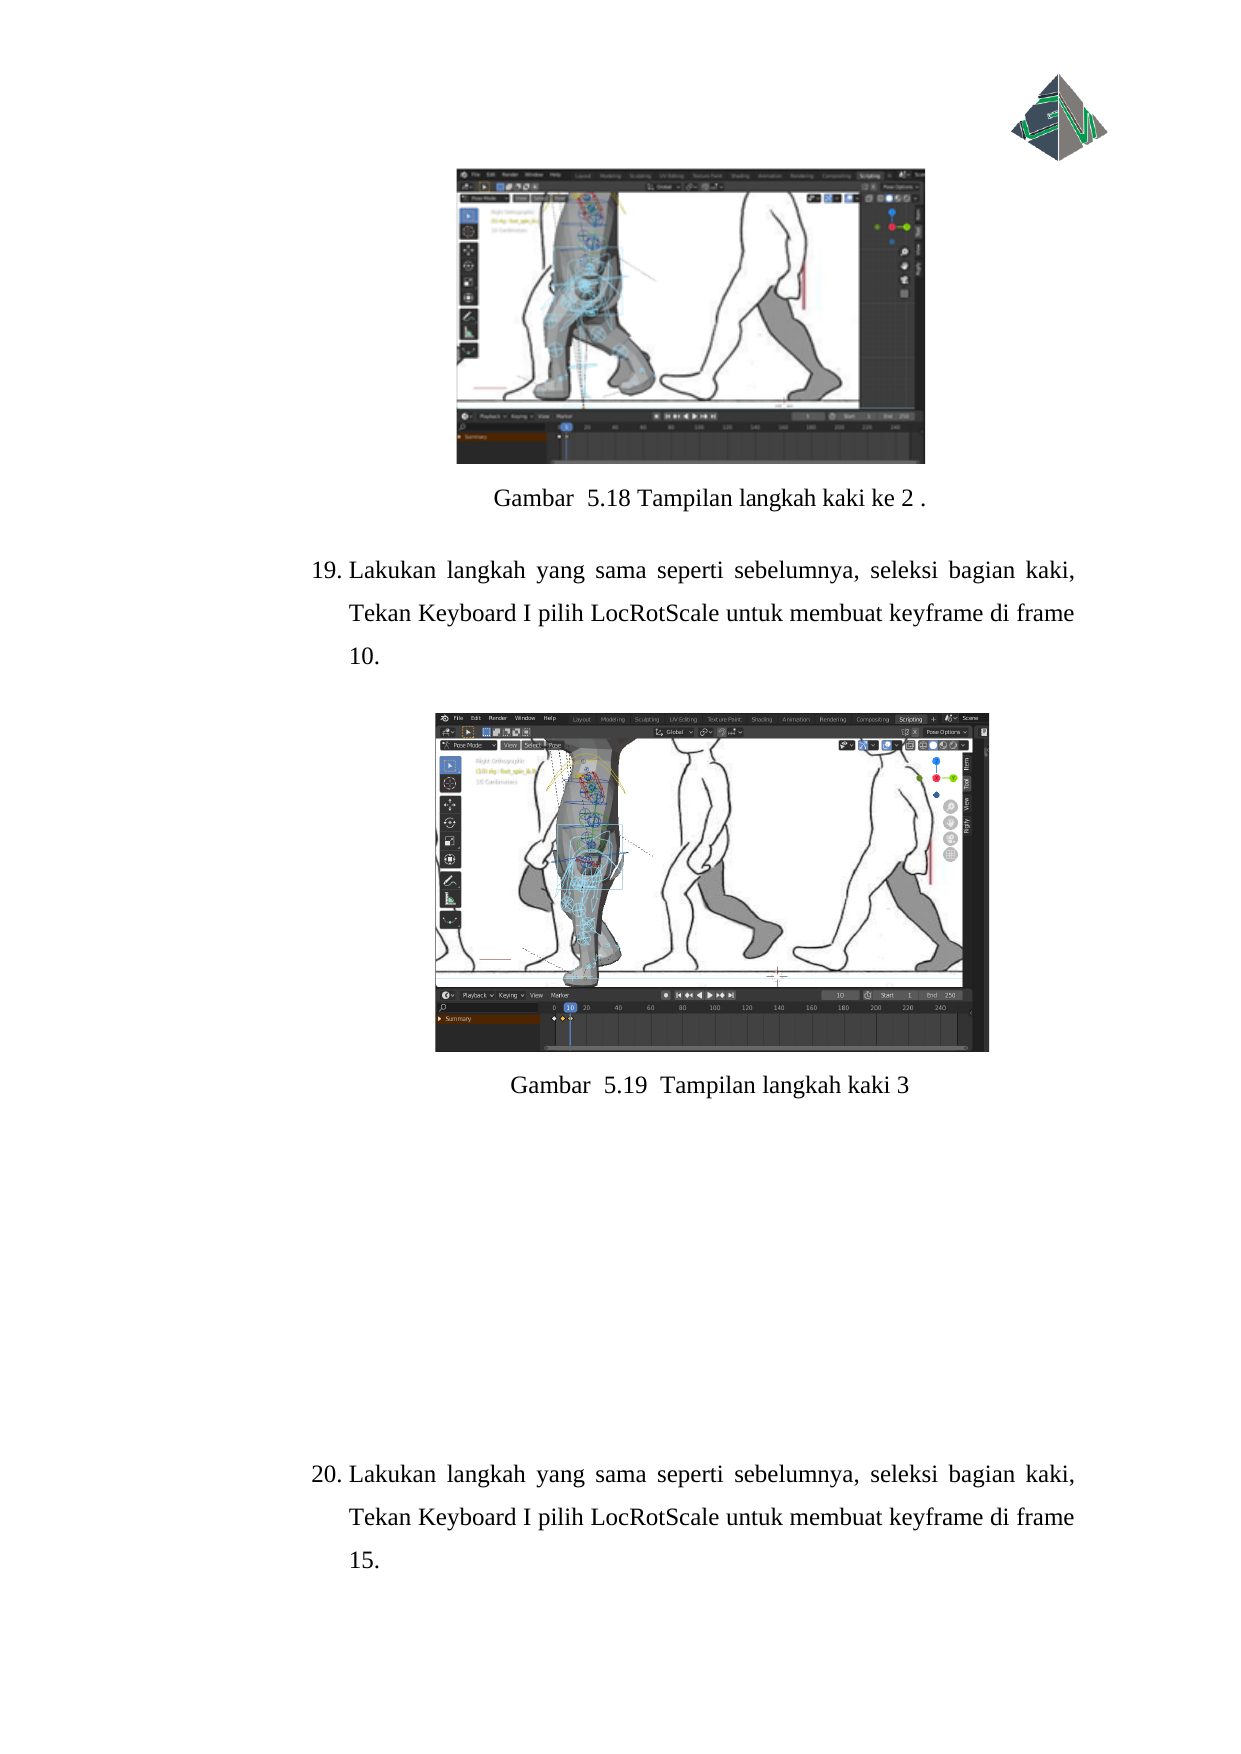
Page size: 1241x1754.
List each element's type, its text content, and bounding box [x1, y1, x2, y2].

list Lakukan langkah yang sama seperti sebelumnya, seleksi bagian kaki, Tekan Keyboard I pilih LocRotScale untuk membuat keyframe di frame 10. [311, 555, 1076, 670]
picture [456, 168, 926, 464]
subtitle Gambar 5.18 Tampilan langkah kaki ke 2 . [344, 483, 1076, 511]
list Lakukan langkah yang sama seperti sebelumnya, seleksi bagian kaki, Tekan Keyboard I pilih LocRotScale untuk membuat keyframe di frame 15. [311, 1459, 1076, 1574]
picture [1010, 73, 1108, 161]
subtitle Gambar 5.19 Tampilan langkah kaki 3 [344, 1070, 1076, 1099]
picture [435, 713, 990, 1052]
